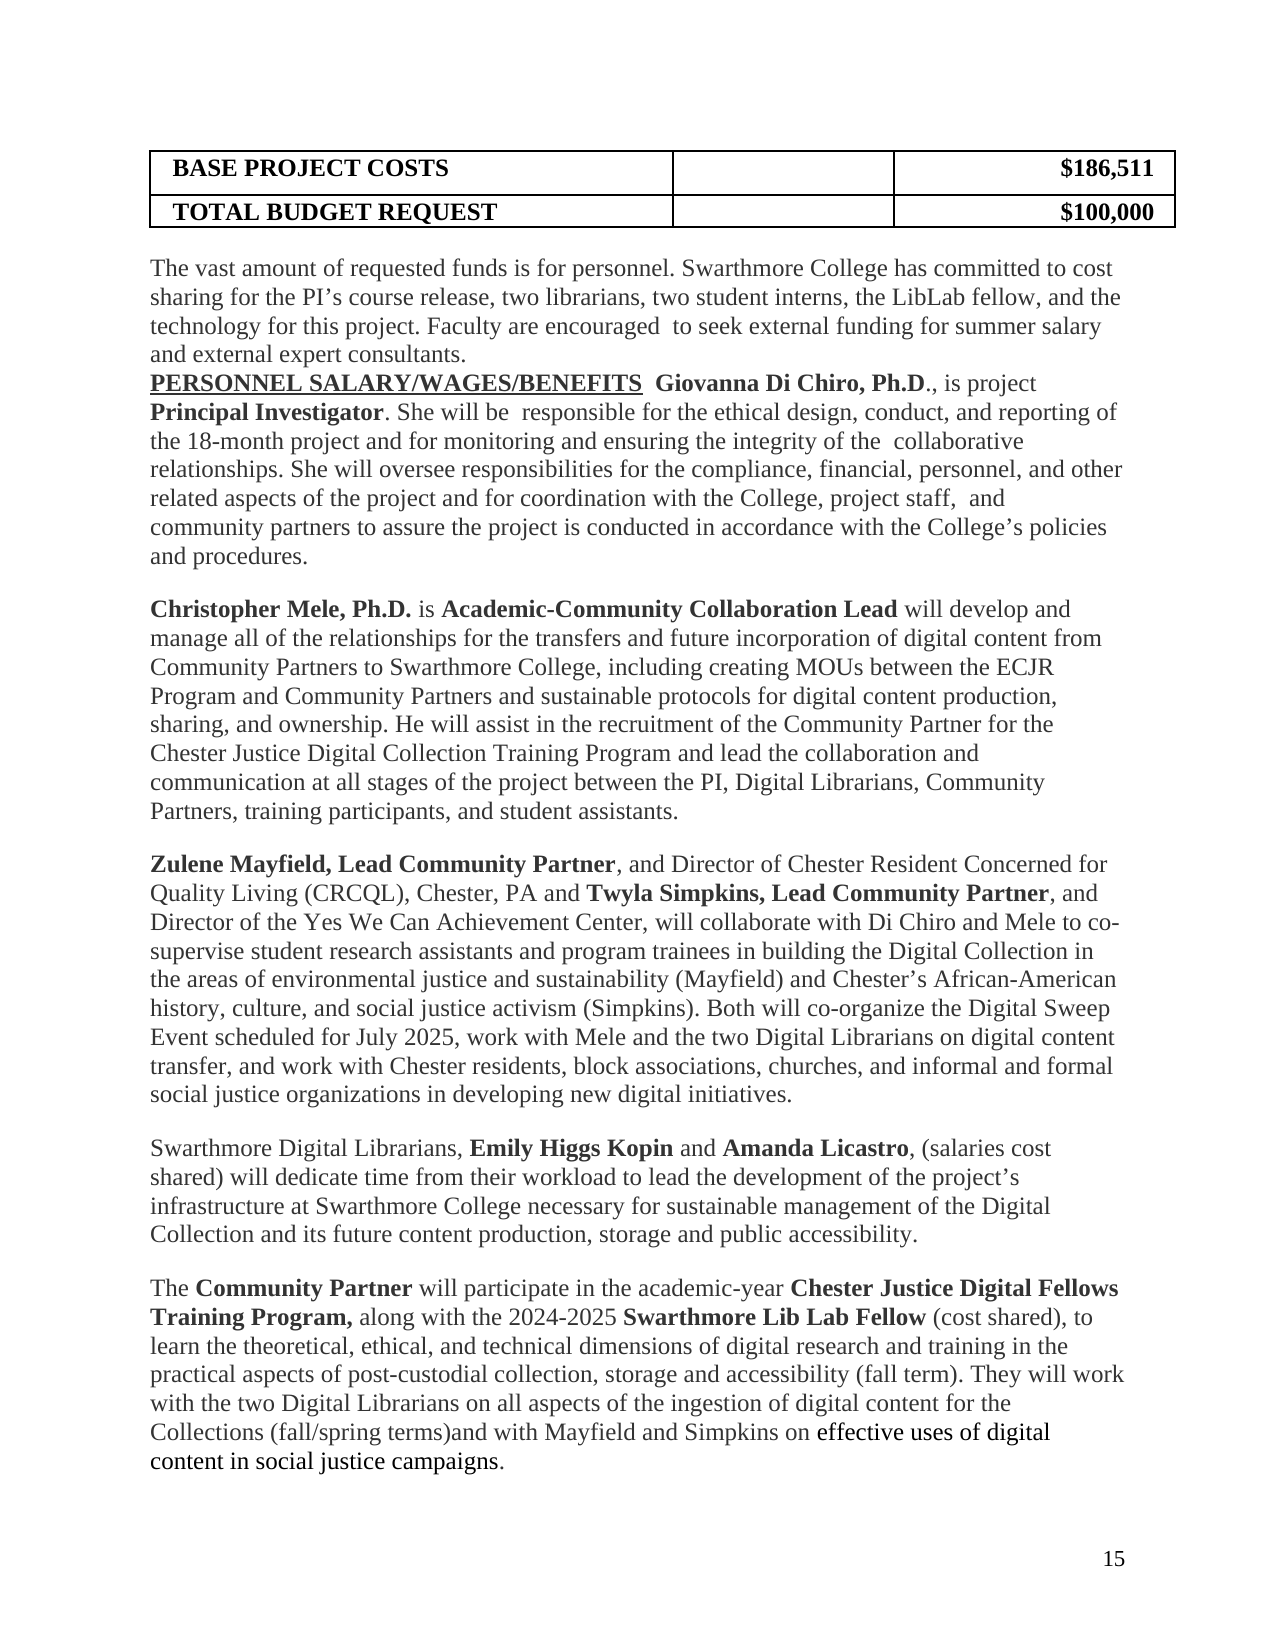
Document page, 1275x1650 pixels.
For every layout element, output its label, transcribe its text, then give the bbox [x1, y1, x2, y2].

text Swarthmore Digital Librarians, Emily Higgs Kopin and Amanda Licastro, (salaries cost shared) will dedicate time from their workload to lead the development of the project’s infrastructure at Swarthmore College necessary for sustainable management of the Digital Collection and its future content production, storage and public accessibility. [150, 1133, 1125, 1248]
table_cell $100,000 [895, 196, 1174, 226]
table_cell $186,511 [895, 152, 1174, 194]
table_cell [674, 196, 893, 226]
text Christopher Mele, Ph.D. is Academic-Community Collaboration Lead will develop and manage all of the relationships for the transfers and future incorporation of digital content from Community Partners to Swarthmore College, including creating MOUs between the ECJR Program and Community Partners and sustainable protocols for digital content production, sharing, and ownership. He will assist in the recruitment of the Community Partner for the Chester Justice Digital Collection Training Program and lead the collaboration and communication at all stages of the project between the PI, Digital Librarians, Community Partners, training participants, and student assistants. [150, 594, 1125, 824]
table_cell BASE PROJECT COSTS [151, 152, 672, 194]
text Zulene Mayfield, Lead Community Partner, and Director of Chester Resident Concerned for Quality Living (CRCQL), Chester, PA and Twyla Simpkins, Lead Community Partner, and Director of the Yes We Can Achievement Center, will collaborate with Di Chiro and Mele to co-supervise student research assistants and program trainees in building the Digital Collection in the areas of environmental justice and sustainability (Mayfield) and Chester’s African-American history, culture, and social justice activism (Simpkins). Both will co-organize the Digital Sweep Event scheduled for July 2025, work with Mele and the two Digital Librarians on digital content transfer, and work with Chester residents, block associations, churches, and informal and formal social justice organizations in developing new digital initiatives. [150, 849, 1125, 1108]
text The Community Partner will participate in the academic-year Chester Justice Digital Fellows Training Program, along with the 2024-2025 Swarthmore Lib Lab Fellow (cost shared), to learn the theoretical, ethical, and technical dimensions of digital research and training in the practical aspects of post-custodial collection, storage and accessibility (fall term). They will work with the two Digital Librarians on all aspects of the ingestion of digital content for the Collections (fall/spring terms)and with Mayfield and Simpkins on effective uses of digital content in social justice campaigns. [150, 1273, 1125, 1474]
table_cell [674, 152, 893, 194]
text The vast amount of requested funds is for personnel. Swarthmore College has committed to cost sharing for the PI’s course release, two librarians, two student interns, the LibLab fellow, and the technology for this project. Faculty are encouraged to seek external funding for summer salary and external expert consultants. PERSONNEL SALARY/WAGES/BENEFITS Giovanna Di Chiro, Ph.D., is project Principal Investigator. She will be responsible for the ethical design, conduct, and reporting of the 18-month project and for monitoring and ensuring the integrity of the collaborative relationships. She will oversee responsibilities for the compliance, financial, personnel, and other related aspects of the project and for coordination with the College, project staff, and community partners to assure the project is conducted in accordance with the College’s policies and procedures. [150, 253, 1125, 569]
table_cell TOTAL BUDGET REQUEST [151, 196, 672, 226]
